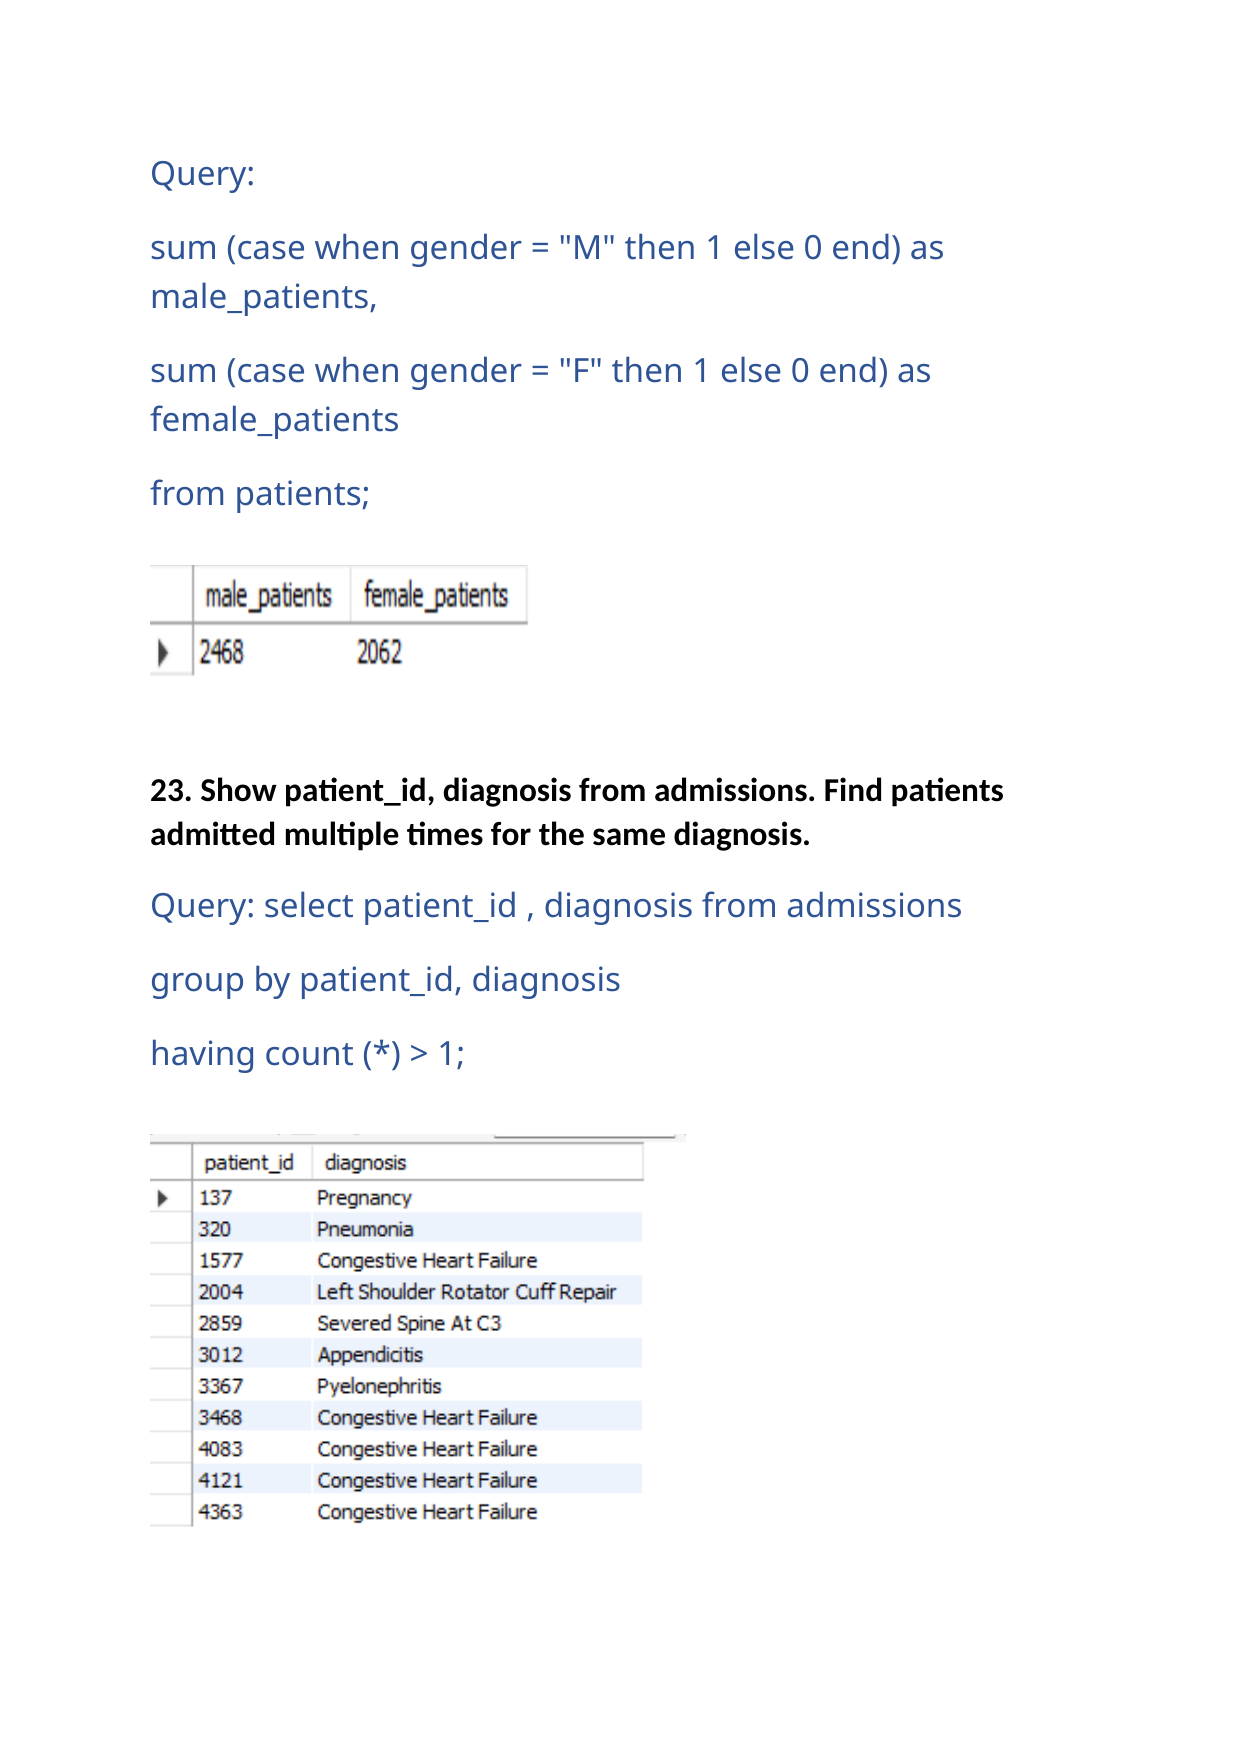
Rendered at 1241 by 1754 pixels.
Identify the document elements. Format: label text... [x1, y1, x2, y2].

subtitle Query: [150, 150, 1090, 195]
subtitle having count (*) > 1; [150, 1030, 1090, 1076]
subtitle sum (case when gender = "M" then 1 else 0 end) as male_patients, [150, 224, 1090, 318]
subtitle sum (case when gender = "F" then 1 else 0 end) as female_patients [150, 347, 1090, 441]
subtitle from patients; [150, 470, 1090, 515]
subtitle Query: select patient_id , diagnosis from admissions [150, 882, 1090, 928]
subtitle group by patient_id, diagnosis [150, 956, 1090, 1002]
text 23. Show patient_id, diagnosis from admissions. Find patients admitted multiple times for the same diagnosis. [150, 769, 1090, 854]
